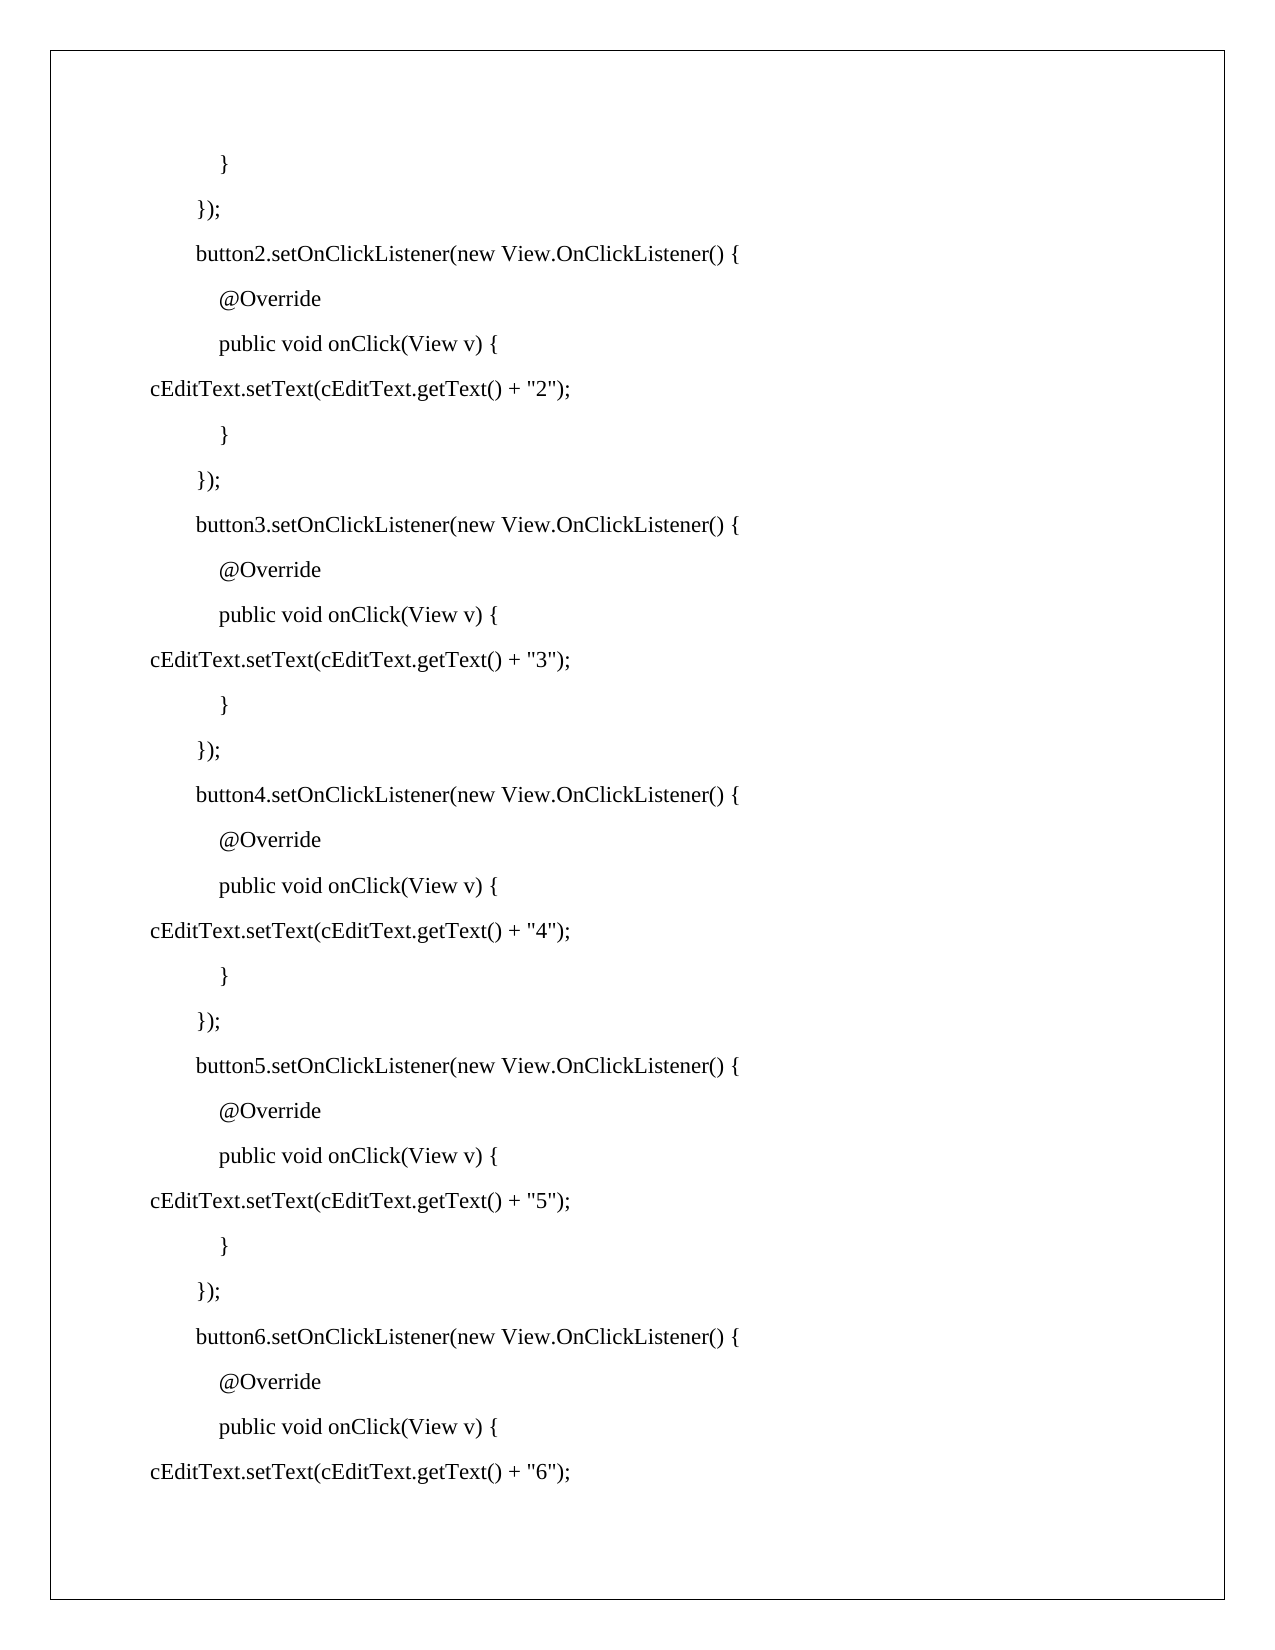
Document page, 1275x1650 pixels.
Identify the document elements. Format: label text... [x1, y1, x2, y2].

text @Override [150, 827, 1125, 853]
text public void onClick(View v) { [150, 330, 1125, 357]
text button5.setOnClickListener(new View.OnClickListener() { [150, 1052, 1125, 1078]
text cEditText.setText(cEditText.getText() + "6"); [150, 1458, 1125, 1484]
text } [150, 1232, 1125, 1259]
text public void onClick(View v) { [150, 601, 1125, 627]
text }); [150, 195, 1125, 221]
text button6.setOnClickListener(new View.OnClickListener() { [150, 1323, 1125, 1349]
text } [150, 962, 1125, 988]
text }); [150, 466, 1125, 492]
text } [150, 421, 1125, 447]
text button4.setOnClickListener(new View.OnClickListener() { [150, 781, 1125, 808]
text button2.setOnClickListener(new View.OnClickListener() { [150, 240, 1125, 267]
text }); [150, 736, 1125, 763]
text public void onClick(View v) { [150, 872, 1125, 898]
text @Override [150, 1368, 1125, 1394]
text button3.setOnClickListener(new View.OnClickListener() { [150, 511, 1125, 537]
text @Override [150, 1097, 1125, 1123]
text } [150, 150, 1125, 176]
text }); [150, 1007, 1125, 1033]
text cEditText.setText(cEditText.getText() + "2"); [150, 376, 1125, 402]
text }); [150, 1278, 1125, 1304]
text cEditText.setText(cEditText.getText() + "4"); [150, 917, 1125, 943]
text } [150, 691, 1125, 718]
text public void onClick(View v) { [150, 1413, 1125, 1439]
text cEditText.setText(cEditText.getText() + "3"); [150, 646, 1125, 672]
text cEditText.setText(cEditText.getText() + "5"); [150, 1187, 1125, 1214]
text @Override [150, 285, 1125, 312]
text @Override [150, 556, 1125, 582]
text public void onClick(View v) { [150, 1142, 1125, 1169]
